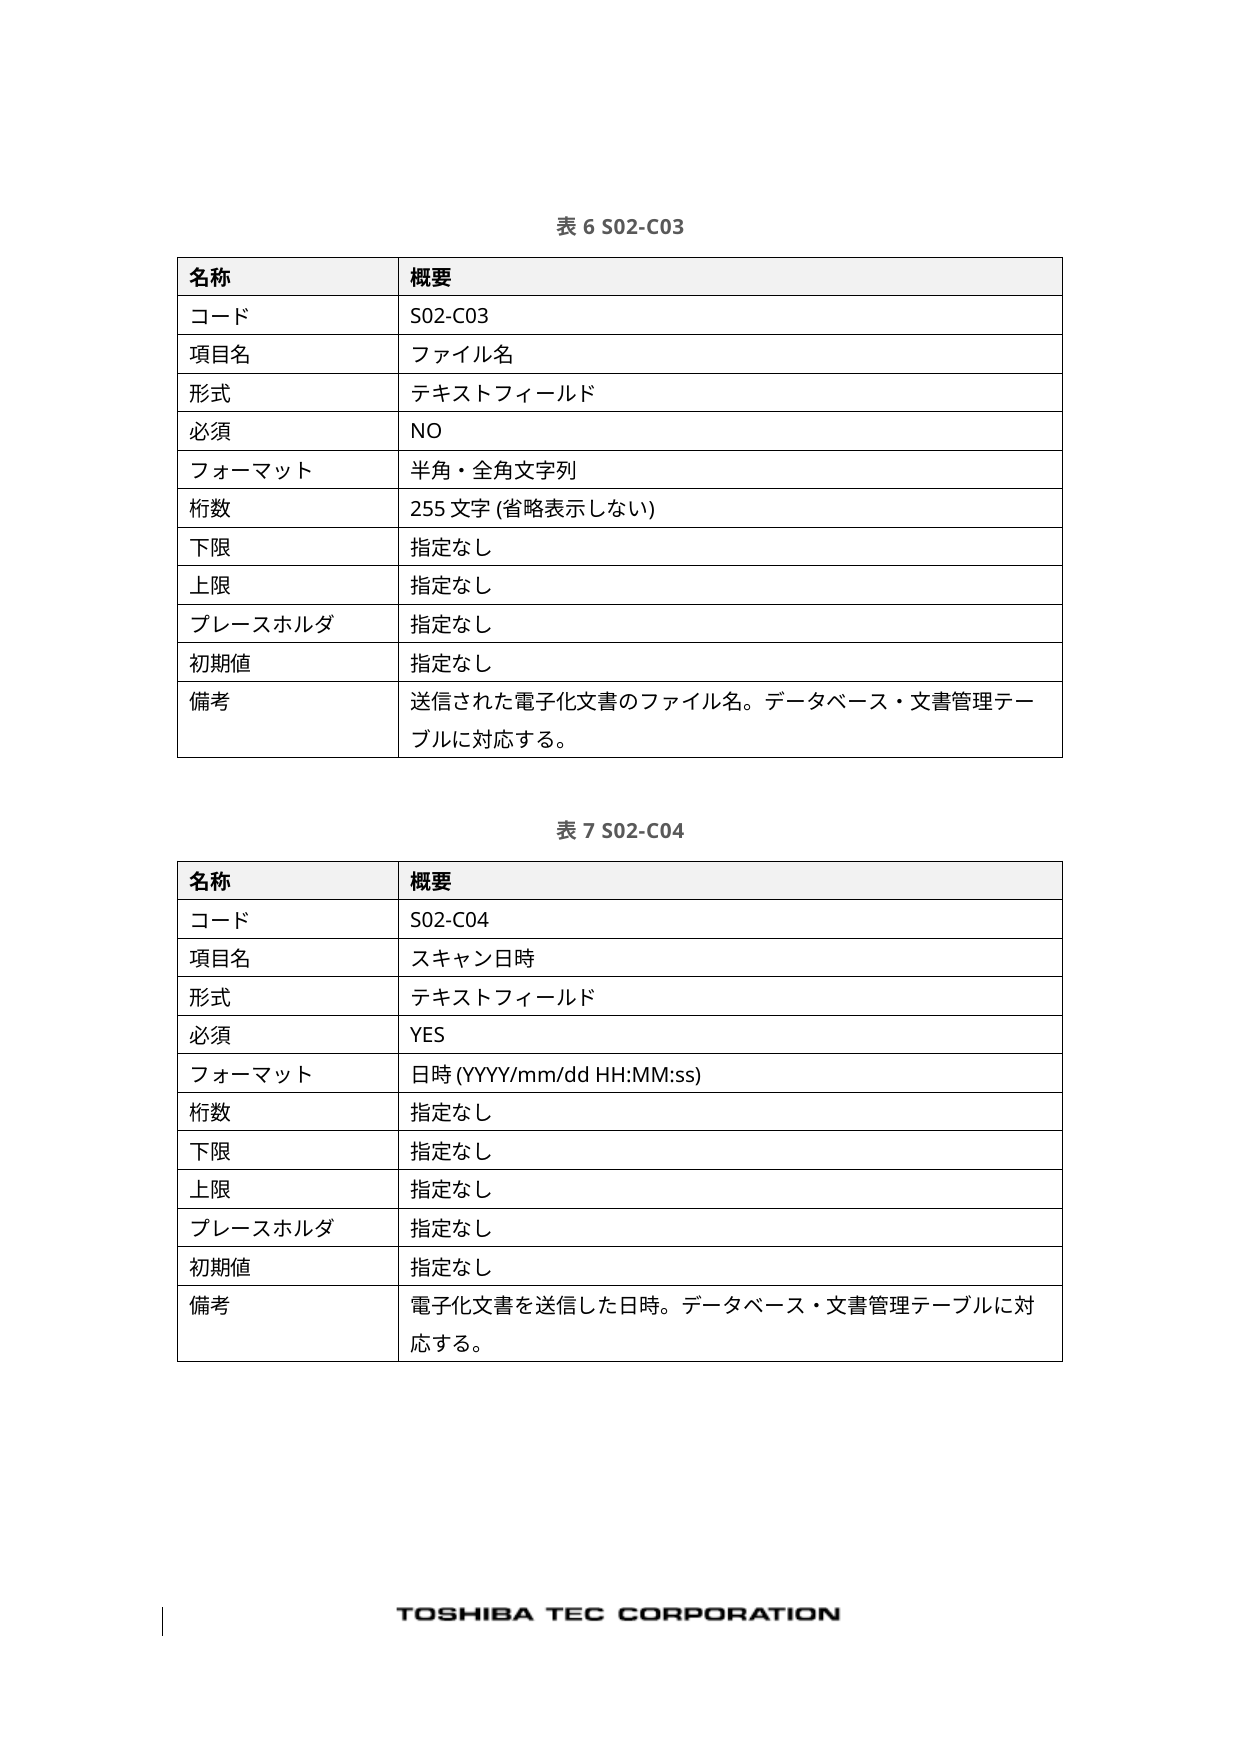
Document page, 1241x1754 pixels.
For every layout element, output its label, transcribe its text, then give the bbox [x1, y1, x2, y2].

picture [396, 1607, 844, 1626]
table_cell 形式 [178, 977, 398, 1015]
table_cell 指定なし [399, 1131, 1062, 1169]
table_cell 必須 [178, 1016, 398, 1053]
table_cell 送信された電子化文書のファイル名。データベース・文書管理テーブルに対応する。 [399, 682, 1062, 757]
table_cell 半角・全角文字列 [399, 451, 1062, 488]
table_cell NO [399, 412, 1062, 449]
table_cell YES [399, 1016, 1062, 1053]
table_header 概要 [399, 258, 1062, 295]
table_cell フォーマット [178, 1054, 398, 1092]
table_cell 項目名 [178, 939, 398, 976]
table_cell 初期値 [178, 643, 398, 681]
table_cell フォーマット [178, 451, 398, 488]
table_cell 指定なし [399, 605, 1062, 642]
table_cell S02-C03 [399, 296, 1062, 334]
table_cell 指定なし [399, 1209, 1062, 1246]
table_cell S02-C04 [399, 900, 1062, 938]
table_cell スキャン日時 [399, 939, 1062, 976]
table_cell コード [178, 900, 398, 938]
table_cell 指定なし [399, 643, 1062, 681]
table_cell 下限 [178, 528, 398, 565]
table_cell 備考 [178, 682, 398, 757]
table_cell 必須 [178, 412, 398, 449]
table_cell プレースホルダ [178, 1209, 398, 1246]
table_cell 初期値 [178, 1247, 398, 1284]
text 表 6 S02-C03 [177, 207, 1063, 244]
table_cell 備考 [178, 1286, 398, 1361]
table_cell テキストフィールド [399, 977, 1062, 1015]
table_cell 指定なし [399, 1247, 1062, 1284]
table_cell 上限 [178, 1170, 398, 1207]
table_cell ファイル名 [399, 335, 1062, 372]
table_cell 上限 [178, 566, 398, 604]
table_cell テキストフィールド [399, 374, 1062, 411]
table_header 名称 [178, 258, 398, 295]
table_header 概要 [399, 862, 1062, 899]
table_cell 電子化文書を送信した日時。データベース・文書管理テーブルに対応する。 [399, 1286, 1062, 1361]
table_header 名称 [178, 862, 398, 899]
text 表 7 S02-C04 [177, 811, 1063, 848]
table_cell 指定なし [399, 528, 1062, 565]
table_cell 255文字 (省略表示しない) [399, 489, 1062, 527]
table_cell 日時 (YYYY/mm/dd HH:MM:ss) [399, 1054, 1062, 1092]
table_cell 項目名 [178, 335, 398, 372]
table_cell 下限 [178, 1131, 398, 1169]
table_cell 形式 [178, 374, 398, 411]
table_cell 指定なし [399, 566, 1062, 604]
table_cell コード [178, 296, 398, 334]
table_cell 指定なし [399, 1170, 1062, 1207]
table_cell 指定なし [399, 1093, 1062, 1130]
table_cell プレースホルダ [178, 605, 398, 642]
table_cell 桁数 [178, 1093, 398, 1130]
table_cell 桁数 [178, 489, 398, 527]
